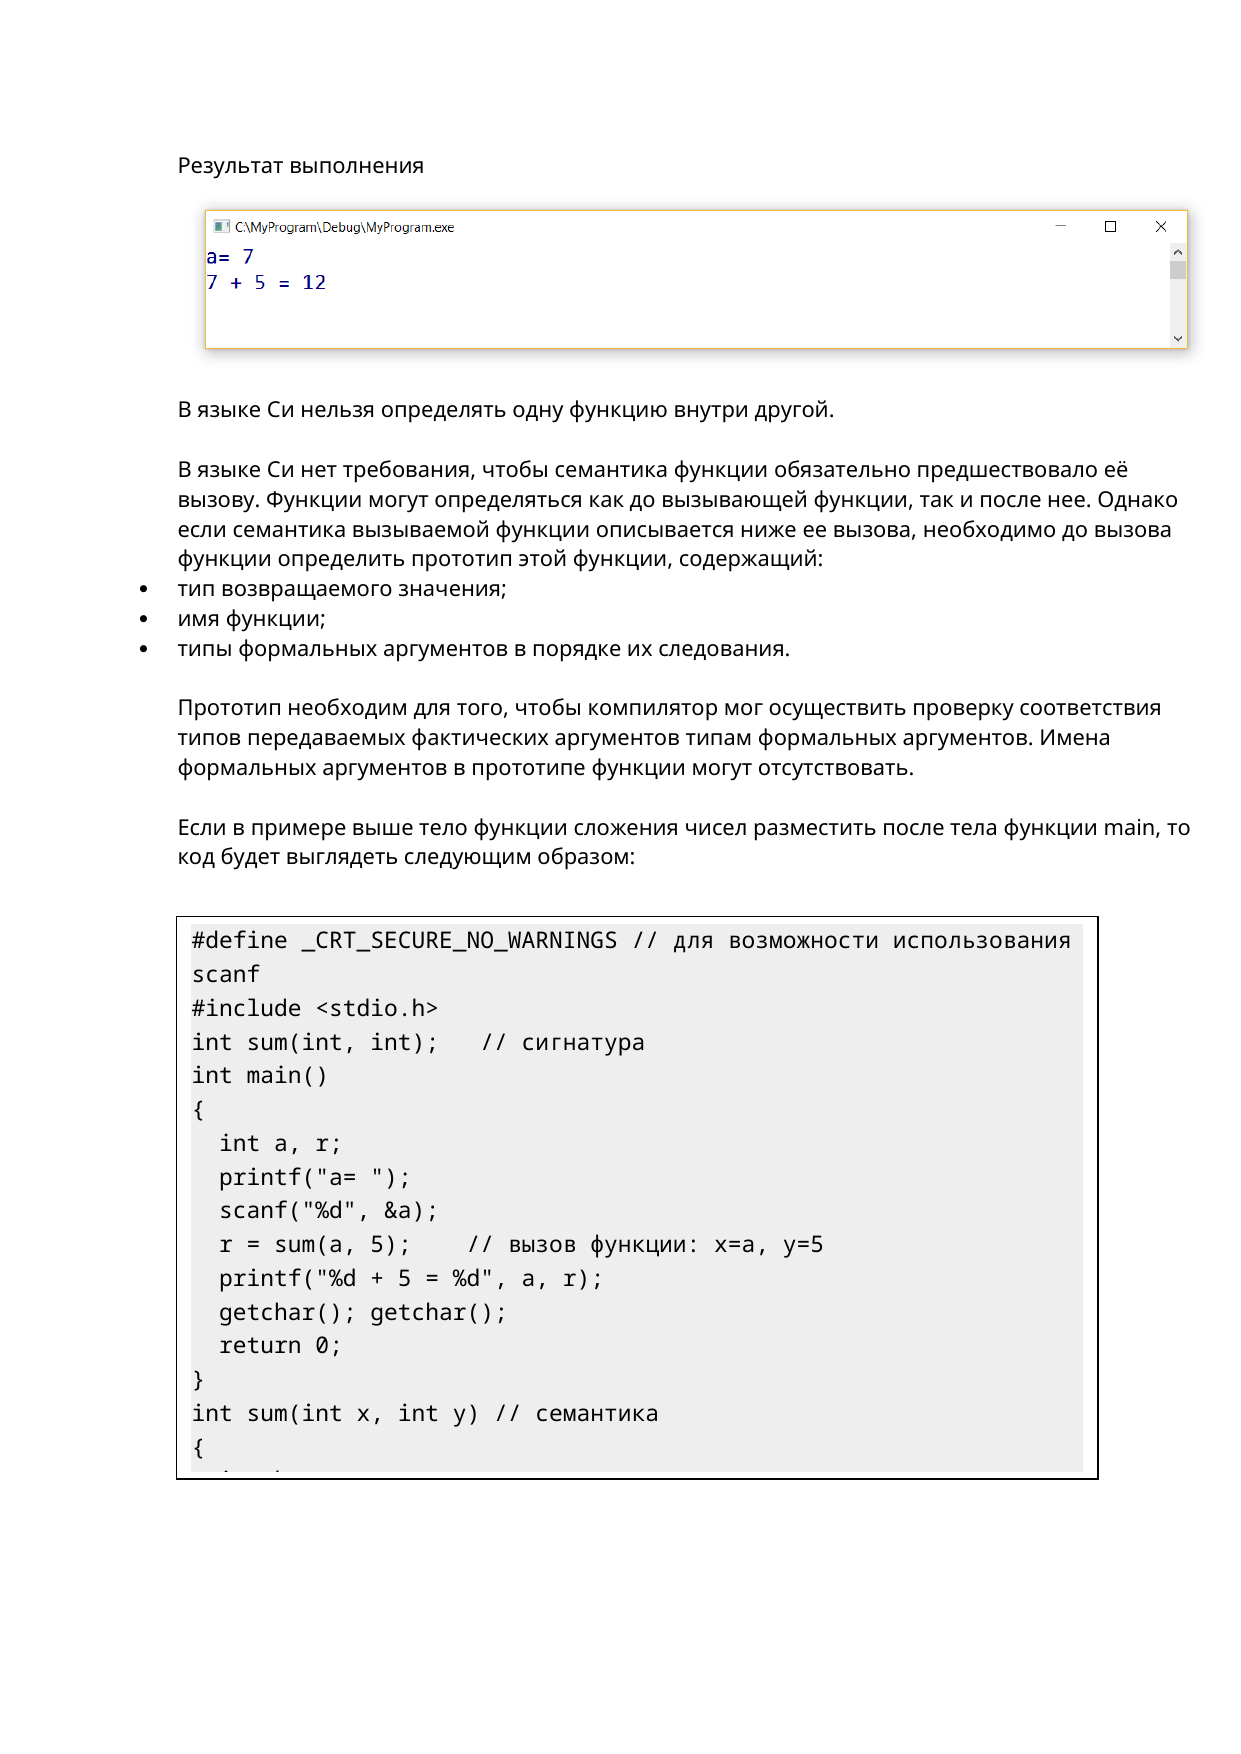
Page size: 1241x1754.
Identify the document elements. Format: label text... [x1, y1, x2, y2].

text Прототип необходим для того, чтобы компилятор мог осуществить проверку соответствия типов передаваемых фактических аргументов типам формальных аргументов. Имена формальных аргументов в прототипе функции могут отсутствовать. Если в примере выше тело функции сложения чисел разместить после тела функции main, то код будет выглядеть следующим образом: [177, 663, 1196, 871]
list типы формальных аргументов в порядке их следования. [140, 633, 1196, 663]
list имя функции; [140, 603, 1196, 633]
picture [177, 182, 1215, 376]
list тип возвращаемого значения; [140, 573, 1196, 603]
text Результат выполнения [177, 118, 1196, 182]
text В языке Си нельзя определять одну функцию внутри другой. В языке Си нет требования, чтобы семантика функции обязательно предшествовало её вызову. Функции могут определяться как до вызывающей функции, так и после нее. Однако если семантика вызываемой функции описывается ниже ее вызова, необходимо до вызова функции определить прототип этой функции, содержащий: [177, 394, 1196, 573]
